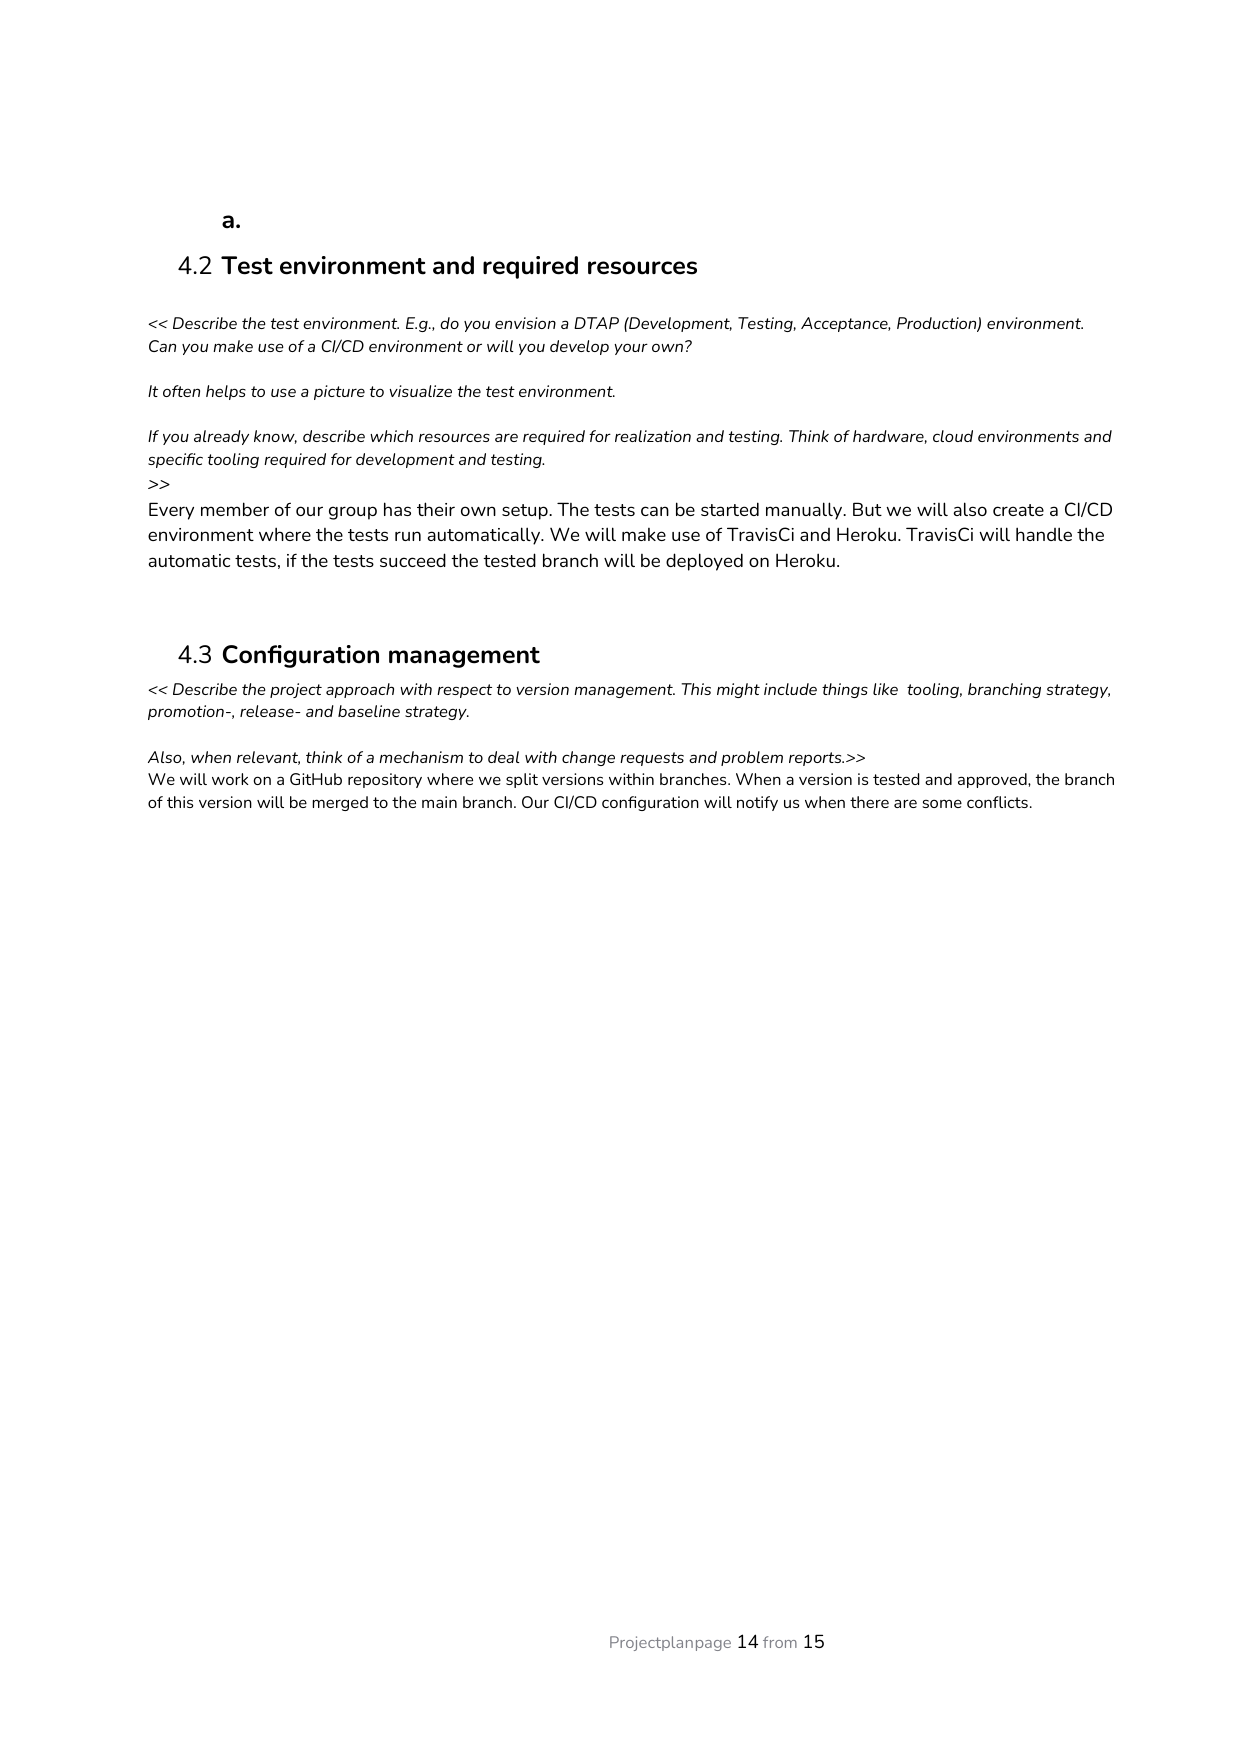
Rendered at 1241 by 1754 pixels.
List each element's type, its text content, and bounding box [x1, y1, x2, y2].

subtitle Test environment and required resources [177, 249, 1117, 283]
text << Describe the test environment. E.g., do you envision a DTAP (Development, Testing, Acceptance, Production) environment. Can you make use of a CI/CD environment or will you develop your own? [148, 312, 1117, 358]
text We will work on a GitHub repository where we split versions within branches. When a version is tested and approved, the branch of this version will be merged to the main branch. Our CI/CD configuration will notify us when there are some conflicts. [148, 769, 1117, 814]
text Every member of our group has their own setup. The tests can be started manually. But we will also create a CI/CD environment where the tests run automatically. We will make use of TravisCi and Heroku. TravisCi will handle the automatic tests, if the tests succeed the tested branch will be deployed on Heroku. [148, 497, 1117, 574]
text Also, when relevant, think of a mechanism to deal with change requests and problem reports.>> [148, 746, 1117, 769]
text >> [148, 471, 1117, 497]
text << Describe the project approach with respect to version management. This might include things like tooling, branching strategy, promotion-, release- and baseline strategy. [148, 678, 1117, 723]
subtitle Configuration management [177, 638, 1117, 672]
text It often helps to use a picture to visualize the test environment. [148, 381, 1117, 403]
text If you already know, describe which resources are required for realization and testing. Think of hardware, cloud environments and specific tooling required for development and testing. [148, 426, 1117, 471]
